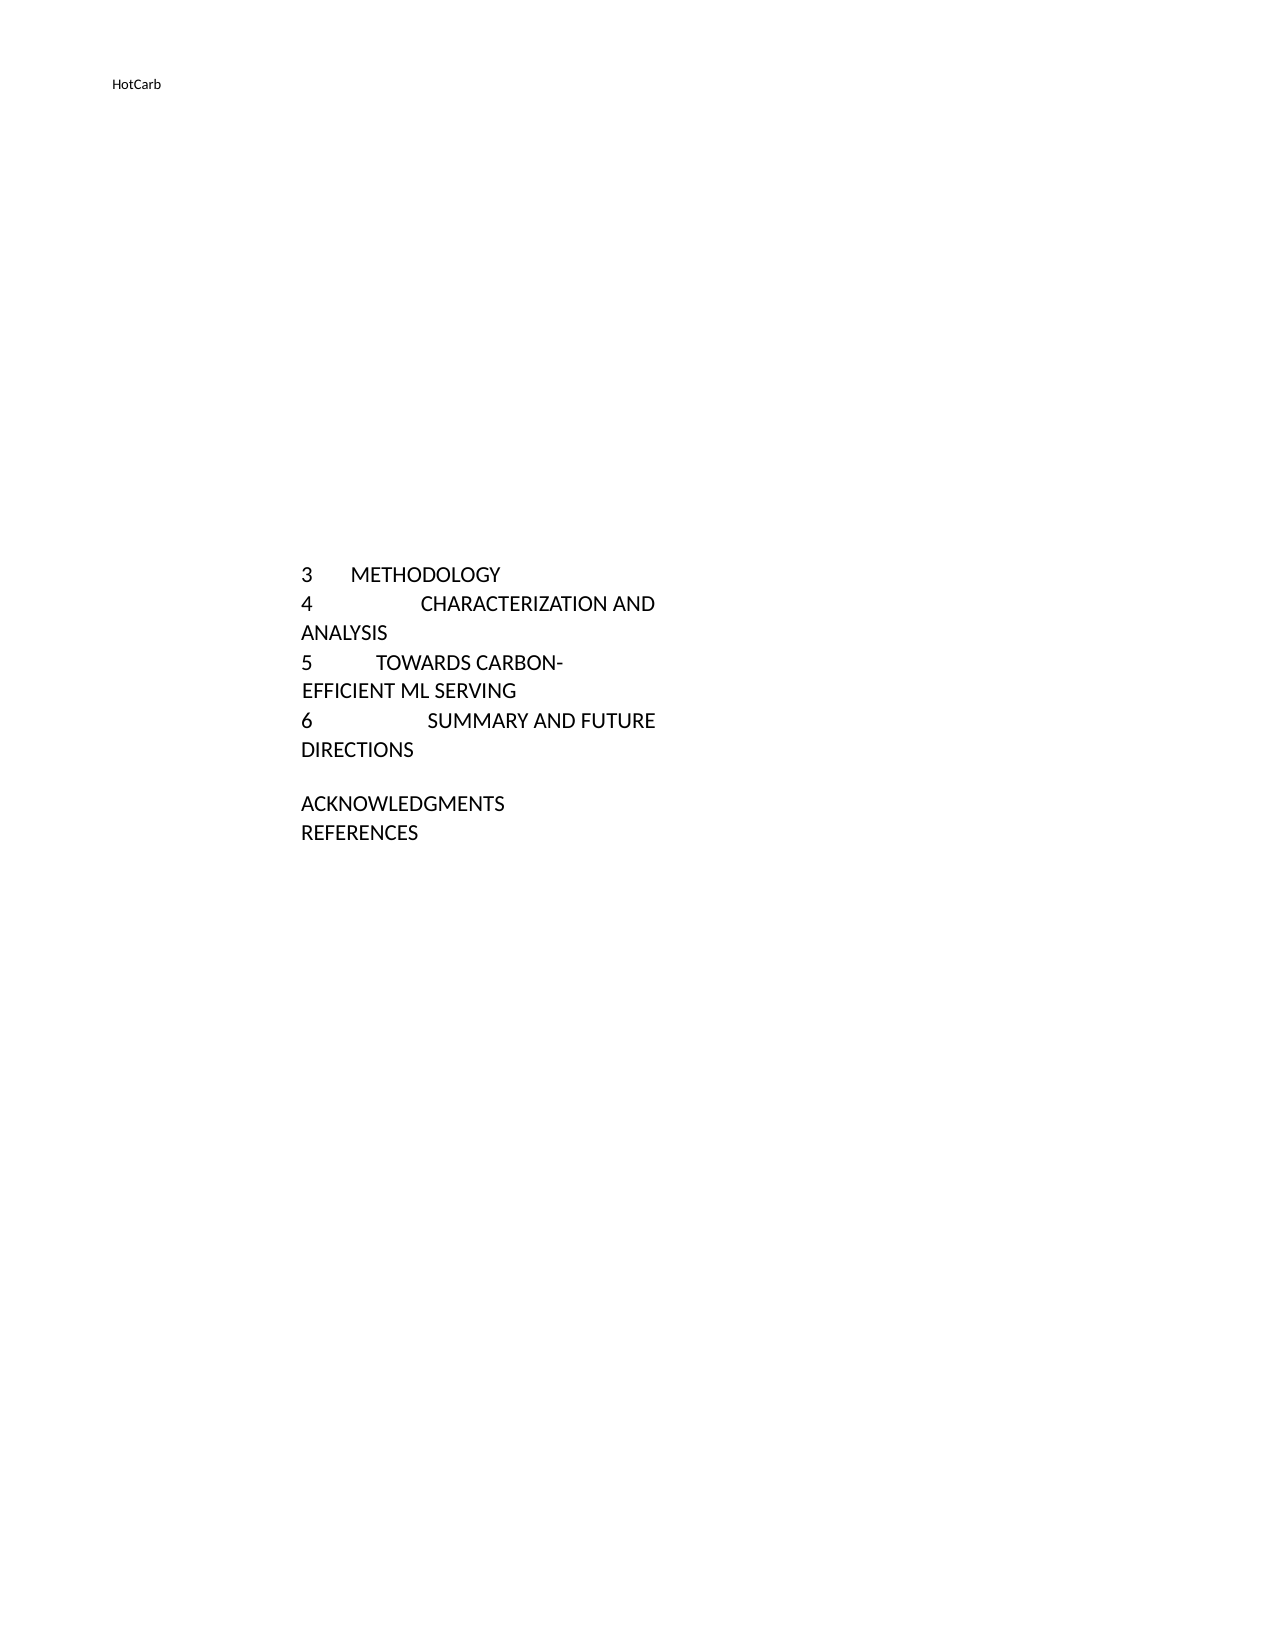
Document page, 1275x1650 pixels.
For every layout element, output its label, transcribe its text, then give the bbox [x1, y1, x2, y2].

subtitle ACKNOWLEDGMENTS [301, 789, 614, 817]
subtitle 3 METHODOLOGY [301, 560, 614, 588]
subtitle 5 TOWARDS CARBON-EFFICIENT ML SERVING [301, 648, 614, 704]
subtitle REFERENCES [301, 818, 614, 846]
subtitle 4 CHARACTERIZATION AND ANALYSIS [301, 589, 614, 646]
subtitle 6 SUMMARY AND FUTURE DIRECTIONS [301, 706, 614, 763]
